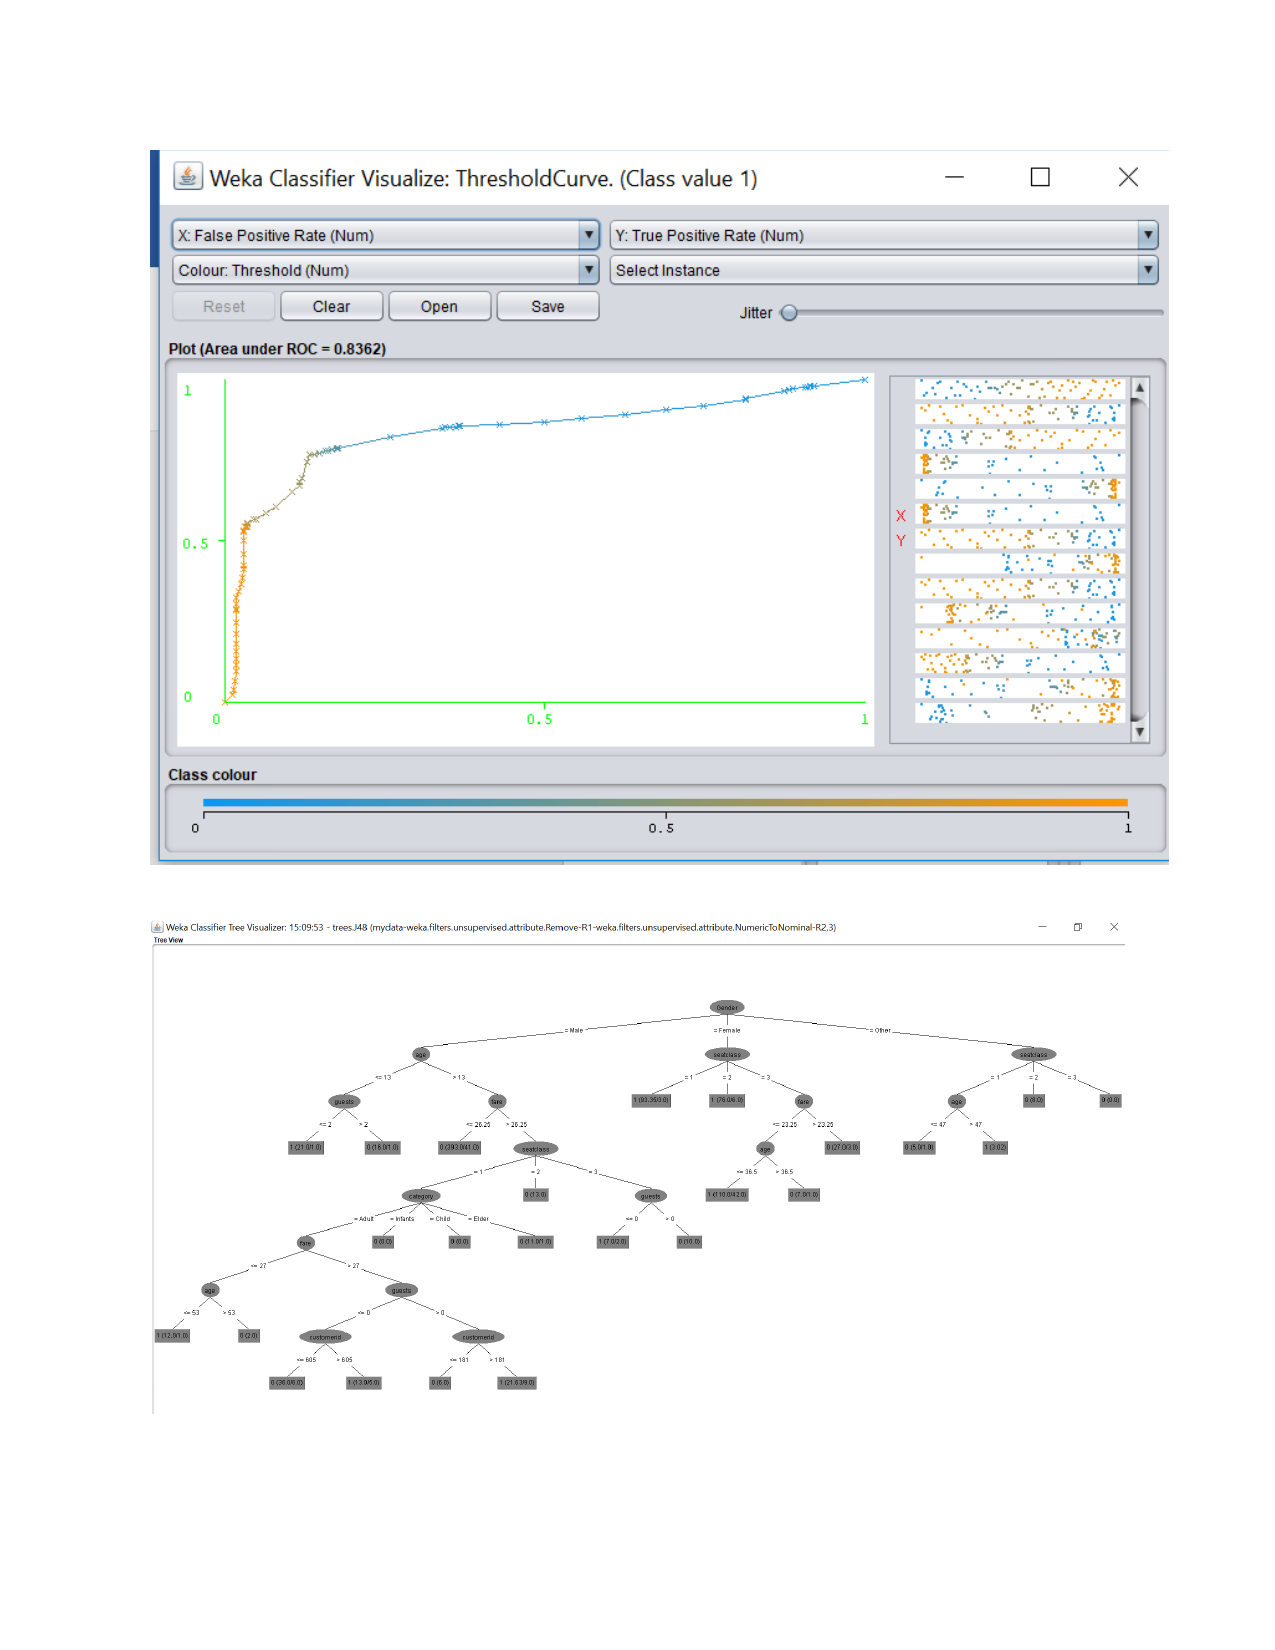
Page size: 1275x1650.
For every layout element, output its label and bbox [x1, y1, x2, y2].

picture [150, 921, 1125, 1414]
picture [150, 150, 1169, 865]
